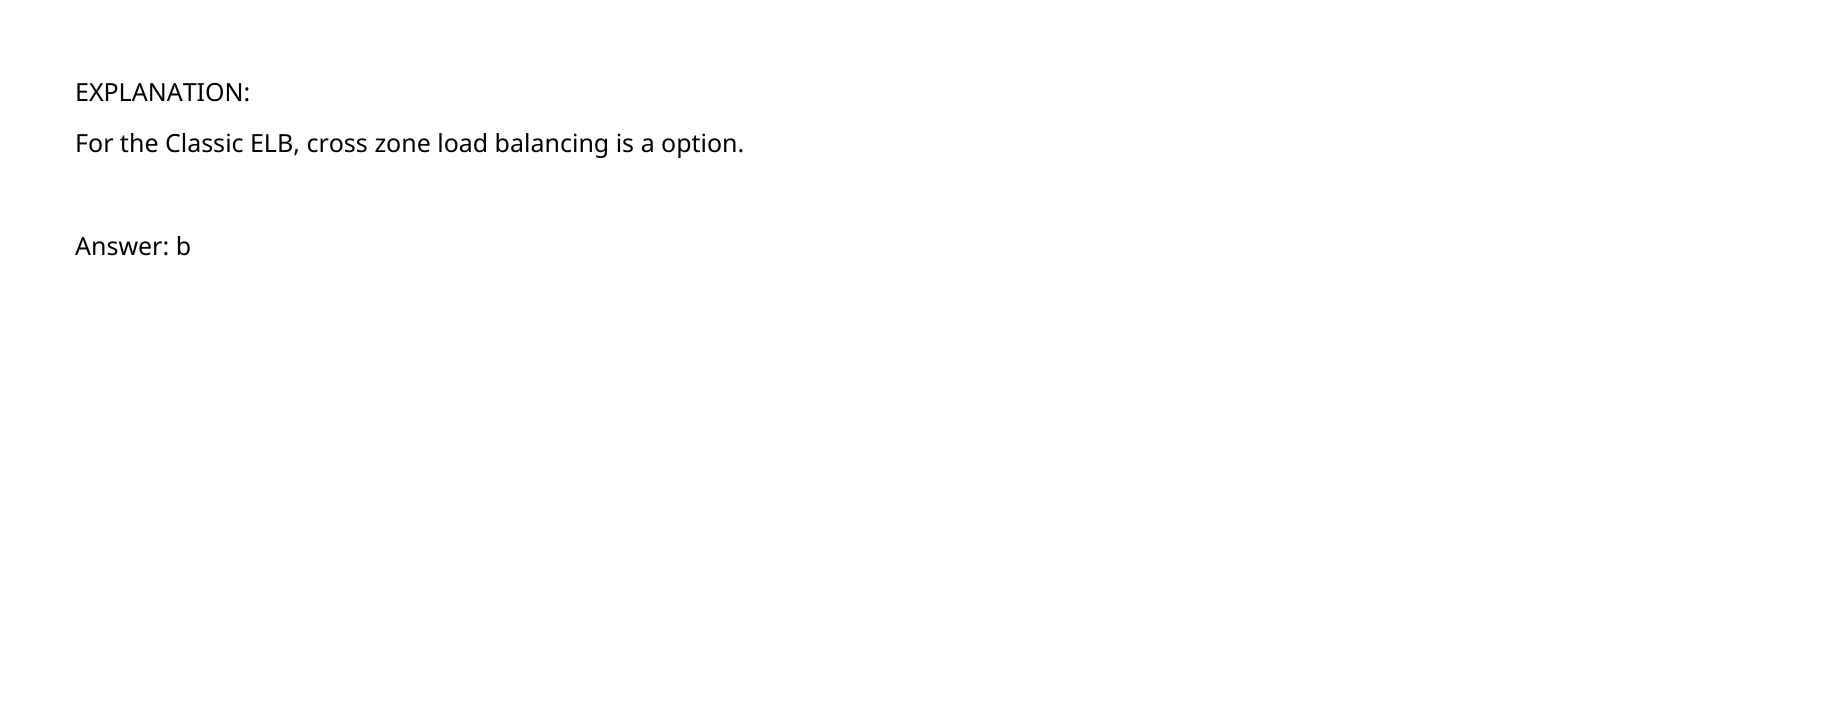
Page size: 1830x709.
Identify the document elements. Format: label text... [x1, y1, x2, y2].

text Answer: b [75, 228, 1754, 262]
text EXPLANATION: [75, 75, 1754, 109]
text For the Classic ELB, cross zone load balancing is a option. [75, 126, 1754, 160]
